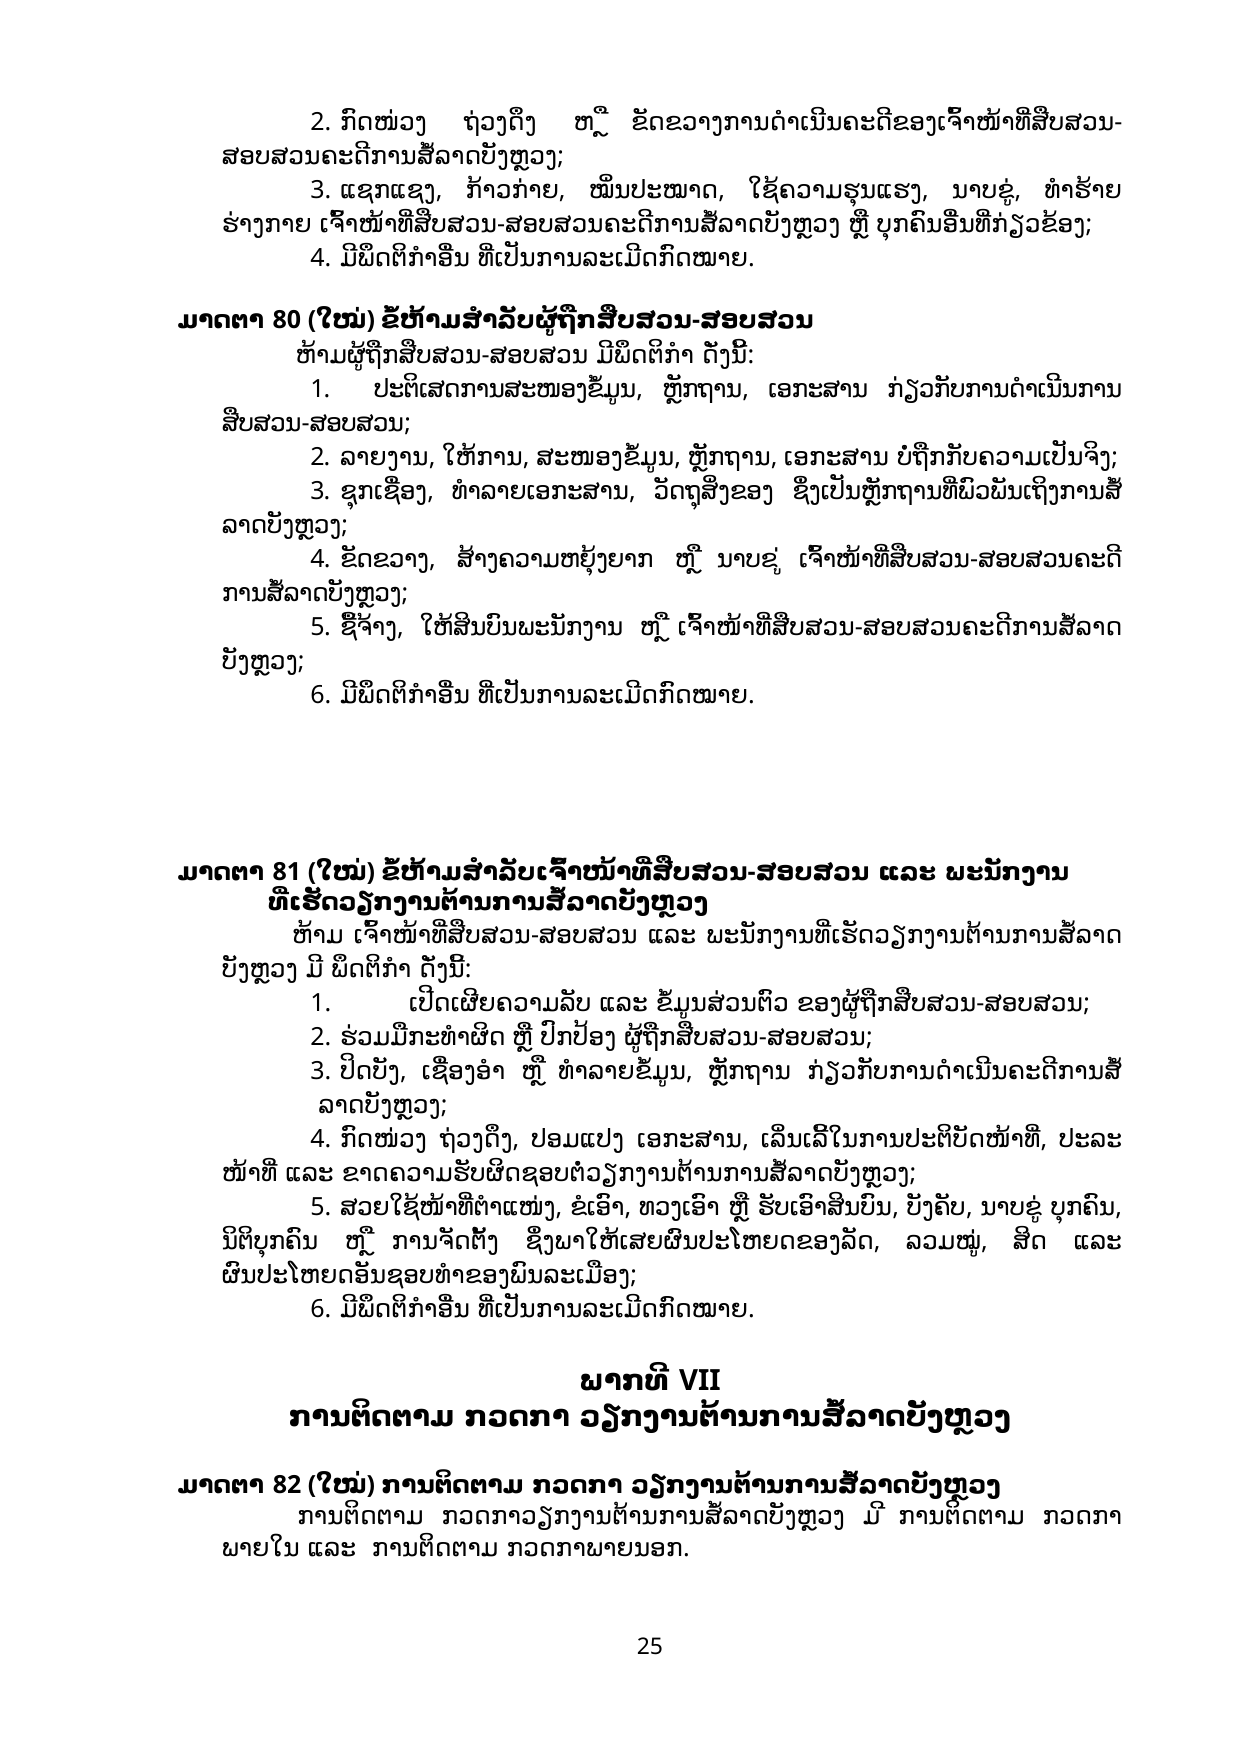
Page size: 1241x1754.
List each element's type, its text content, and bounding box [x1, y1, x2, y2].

list ມີພຶດຕິກໍາອື່ນ ທີ່ເປັນການລະເມີດກົດໝາຍ. [222, 1291, 1122, 1325]
list ມີພຶດຕິກໍາອື່ນ ທີ່ເປັນການລະເມີດກົດໝາຍ. [222, 240, 1122, 274]
text ຫ້າມ ເຈົ້າໜ້າທີ່ສືບສວນ-ສອບສວນ ແລະ ພະນັກງານທີ່ເຮັດວຽກງານຕ້ານການສໍ້ລາດບັງຫຼວງ ມີ ພຶດຕິກໍາ ດັ່ງນີ້: [222, 916, 1122, 984]
list ປິດບັງ, ເຊື່ອງອໍາ ຫຼື ທໍາລາຍຂໍ້ມູນ, ຫຼັກຖານ ກ່ຽວກັບການດໍາເນີນຄະດີການສໍ້ລາດບັງຫຼວງ; [310, 1053, 1122, 1121]
list ສວຍໃຊ້ໜ້າທີ່ຕຳແໜ່ງ, ຂໍເອົາ, ທວງເອົາ ຫຼື ຮັບເອົາສິນບົນ, ບັງຄັບ, ນາບຂູ່ ບຸກຄົນ, ນິຕິບຸກຄົນ ຫຼື ການຈັດຕັ້ງ ຊຶ່ງພາໃຫ້ເສຍຜົນປະໂຫຍດຂອງລັດ, ລວມໝູ່, ສິດ ແລະ ຜົນປະໂຫຍດອັນຊອບທໍາຂອງພົນລະເມືອງ; [222, 1189, 1122, 1291]
list ກົດໜ່ວງ ຖ່ວງດຶງ, ປອມແປງ ເອກະສານ, ເລິ່ນເລີ້ໃນການປະຕິບັດໜ້າທີ່, ປະລະໜ້າທີ່ ແລະ ຂາດຄວາມຮັບຜິດຊອບຕໍ່ວຽກງານຕ້ານການສໍ້ລາດບັງຫຼວງ; [222, 1121, 1122, 1189]
text ມາດຕາ 82 (ໃໝ່) ການຕິດຕາມ ກວດກາ ວຽກງານຕ້ານການສໍ້ລາດບັງຫຼວງ [177, 1467, 1122, 1501]
list ຊື້ຈ້າງ, ໃຫ້ສິນບົນພະນັກງານ ຫຼື ເຈົ້າໜ້າທີ່ສືບສວນ-ສອບສວນຄະດີການສໍ້ລາດບັງຫຼວງ; [222, 609, 1122, 677]
list ເປີດເຜີຍຄວາມລັບ ແລະ ຂໍ້ມູນສ່ວນຕົວ ຂອງຜູ້ຖືກສືບສວນ-ສອບສວນ; [310, 984, 1122, 1018]
list ລາຍງານ, ໃຫ້ການ, ສະໜອງຂໍ້ມູນ, ຫຼັກຖານ, ເອກະສານ ບໍ່ຖືກກັບຄວາມເປັນຈິງ; [222, 438, 1122, 472]
text ມາດຕາ 81 (ໃໝ່) ຂໍ້ຫ້າມສໍາລັບເຈົ້າໜ້າທີ່ສືບສວນ-ສອບສວນ ແລະ ພະນັກງານ [177, 853, 1122, 887]
text ທີ່ເຮັດວຽກງານຕ້ານການສໍ້ລາດບັງຫຼວງ [177, 887, 1122, 916]
text ການຕິດຕາມ ກວດກາວຽກງານຕ້ານການສໍ້ລາດບັງຫຼວງ ມີ ການຕິດຕາມ ກວດກາພາຍໃນ ແລະ ການຕິດຕາມ ກວດກາພາຍນອກ. [222, 1501, 1122, 1564]
text ມາດຕາ 80 (ໃໝ່) ຂໍ້ຫ້າມສໍາລັບຜູ້ຖືກສືບສວນ-ສອບສວນ [177, 302, 1122, 336]
list ປະຕິເສດການສະໜອງຂໍ້ມູນ, ຫຼັກຖານ, ເອກະສານ ກ່ຽວກັບການດໍາເນີນການສືບສວນ-ສອບສວນ; [222, 370, 1122, 438]
list ກົດໜ່ວງ ຖ່ວງດຶງ ຫຼື ຂັດຂວາງການດໍາເນີນຄະດີຂອງເຈົ້າໜ້າທີ່ສືບສວນ-ສອບສວນຄະດີການສໍ້ລາດບັງຫຼວງ; [222, 103, 1122, 172]
list ຮ່ວມມືກະທຳຜິດ ຫຼື ປົກປ້ອງ ຜູ້ຖືກສືບສວນ-ສອບສວນ; [310, 1018, 1122, 1053]
list ມີພຶດຕິກຳອື່ນ ທີ່ເປັນການລະເມີດກົດໝາຍ. [222, 677, 1122, 711]
text ຫ້າມຜູ້ຖືກສືບສວນ-ສອບສວນ ມີພຶດຕິກໍາ ດັ່ງນີ້: [251, 336, 1122, 370]
list ຂັດຂວາງ, ສ້າງຄວາມຫຍຸ້ງຍາກ ຫຼື ນາບຂູ່ ເຈົ້າໜ້າທີ່ສືບສວນ-ສອບສວນຄະດີການສໍ້ລາດບັງຫຼວງ; [222, 541, 1122, 609]
list ແຊກແຊງ, ກ້າວກ່າຍ, ໝິ່ນປະໝາດ, ໃຊ້ຄວາມຮຸນແຮງ, ນາບຂູ່, ທຳຮ້າຍຮ່າງກາຍ ເຈົ້າໜ້າທີ່ສືບສວນ-ສອບສວນຄະດີການສໍ້ລາດບັງຫຼວງ ຫຼື ບຸກຄົນອື່ນທີ່ກ່ຽວຂ້ອງ; [222, 172, 1122, 240]
text ການຕິດຕາມ ກວດກາ ວຽກງານຕ້ານການສໍ້ລາດບັງຫຼວງ [177, 1399, 1122, 1433]
text ພາກທີ VII [177, 1359, 1122, 1399]
list ຊຸກເຊື່ອງ, ທຳລາຍເອກະສານ, ວັດຖຸສິ່ງຂອງ ຊຶ່ງເປັນຫຼັກຖານທີ່ພົວພັນເຖິງການສໍ້ລາດບັງຫຼວງ; [222, 472, 1122, 541]
